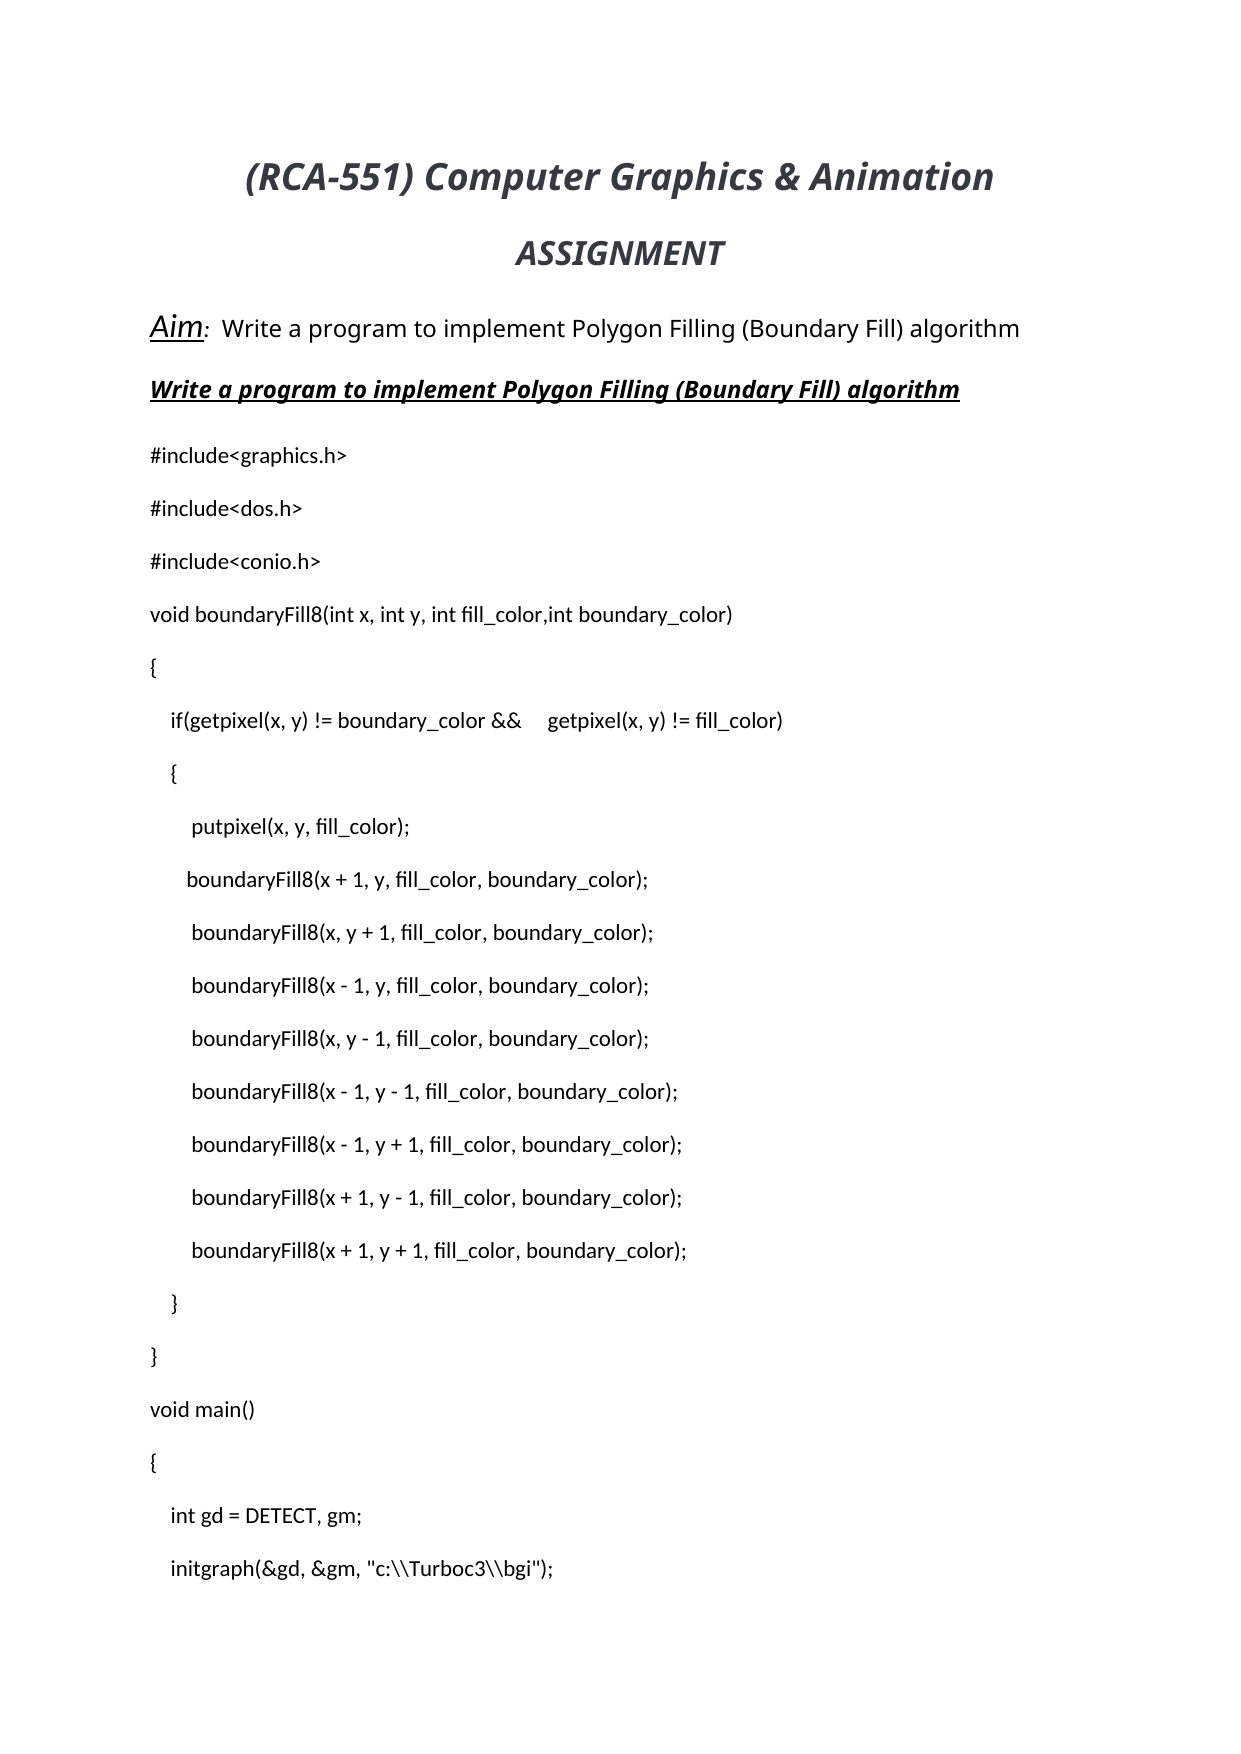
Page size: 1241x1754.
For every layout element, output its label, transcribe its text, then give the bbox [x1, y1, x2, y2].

text #include<conio.h> [150, 547, 1090, 575]
text boundaryFill8(x - 1, y + 1, fill_color, boundary_color); [150, 1130, 1090, 1158]
text int gd = DETECT, gm; [150, 1501, 1090, 1529]
text boundaryFill8(x - 1, y - 1, fill_color, boundary_color); [150, 1077, 1090, 1105]
text Aim: Write a program to implement Polygon Filling (Boundary Fill) algorithm [150, 305, 1090, 346]
text boundaryFill8(x - 1, y, fill_color, boundary_color); [150, 971, 1090, 999]
text #include<dos.h> [150, 494, 1090, 522]
text { [150, 1448, 1090, 1476]
text void boundaryFill8(int x, int y, int fill_color,int boundary_color) [150, 600, 1090, 628]
text { [150, 653, 1090, 681]
text void main() [150, 1395, 1090, 1423]
text } [150, 1342, 1090, 1370]
text (RCA-551) Computer Graphics & Animation [150, 150, 1090, 201]
text #include<graphics.h> [150, 441, 1090, 469]
text boundaryFill8(x + 1, y + 1, fill_color, boundary_color); [150, 1236, 1090, 1264]
text } [150, 1289, 1090, 1317]
text Write a program to implement Polygon Filling (Boundary Fill) algorithm [150, 372, 1090, 405]
text putpixel(x, y, fill_color); [150, 812, 1090, 840]
text initgraph(&gd, &gm, "c:\\Turboc3\\bgi"); [150, 1554, 1090, 1582]
text ASSIGNMENT [150, 230, 1090, 276]
text boundaryFill8(x, y + 1, fill_color, boundary_color); [150, 918, 1090, 946]
text { [150, 759, 1090, 787]
text boundaryFill8(x + 1, y - 1, fill_color, boundary_color); [150, 1183, 1090, 1211]
text boundaryFill8(x + 1, y, fill_color, boundary_color); [150, 865, 1090, 893]
text if(getpixel(x, y) != boundary_color && getpixel(x, y) != fill_color) [150, 706, 1090, 734]
text boundaryFill8(x, y - 1, fill_color, boundary_color); [150, 1024, 1090, 1052]
